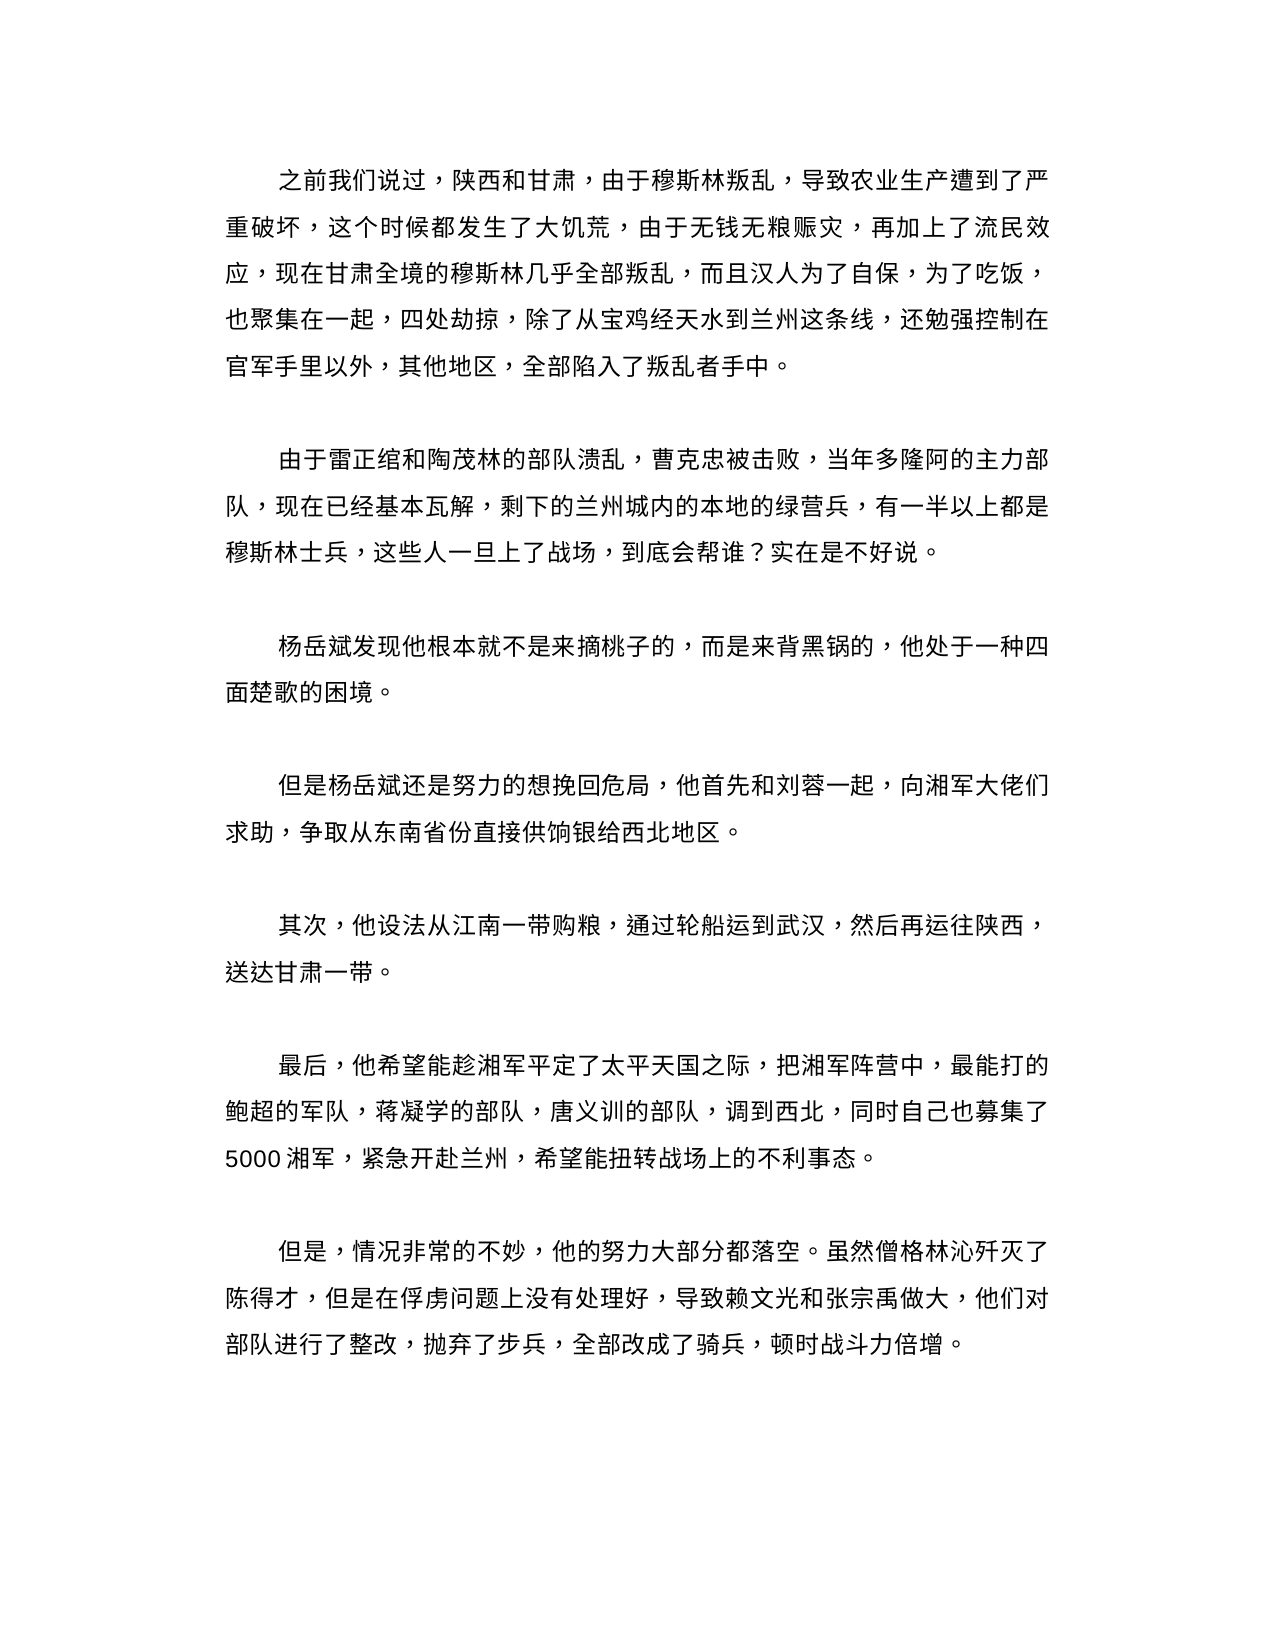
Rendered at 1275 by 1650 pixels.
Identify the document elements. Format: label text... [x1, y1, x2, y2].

text 其次，他设法从江南一带购粮，通过轮船运到武汉，然后再运往陕西，送达甘肃一带。 [225, 895, 1050, 988]
text 由于雷正绾和陶茂林的部队溃乱，曹克忠被击败，当年多隆阿的主力部队，现在已经基本瓦解，剩下的兰州城内的本地的绿营兵，有一半以上都是穆斯林士兵，这些人一旦上了战场，到底会帮谁？实在是不好说。 [225, 429, 1050, 568]
text 最后，他希望能趁湘军平定了太平天国之际，把湘军阵营中，最能打的鲍超的军队，蒋凝学的部队，唐义训的部队，调到西北，同时自己也募集了5000湘军，紧急开赴兰州，希望能扭转战场上的不利事态。 [225, 1035, 1050, 1174]
text 但是杨岳斌还是努力的想挽回危局，他首先和刘蓉一起，向湘军大佬们求助，争取从东南省份直接供饷银给西北地区。 [225, 755, 1050, 848]
text 杨岳斌发现他根本就不是来摘桃子的，而是来背黑锅的，他处于一种四面楚歌的困境。 [225, 615, 1050, 708]
text 但是，情况非常的不妙，他的努力大部分都落空。虽然僧格林沁歼灭了陈得才，但是在俘虏问题上没有处理好，导致赖文光和张宗禹做大，他们对部队进行了整改，抛弃了步兵，全部改成了骑兵，顿时战斗力倍增。 [225, 1221, 1050, 1360]
text 之前我们说过，陕西和甘肃，由于穆斯林叛乱，导致农业生产遭到了严重破坏，这个时候都发生了大饥荒，由于无钱无粮赈灾，再加上了流民效应，现在甘肃全境的穆斯林几乎全部叛乱，而且汉人为了自保，为了吃饭，也聚集在一起，四处劫掠，除了从宝鸡经天水到兰州这条线，还勉强控制在官军手里以外，其他地区，全部陷入了叛乱者手中。 [225, 150, 1050, 382]
